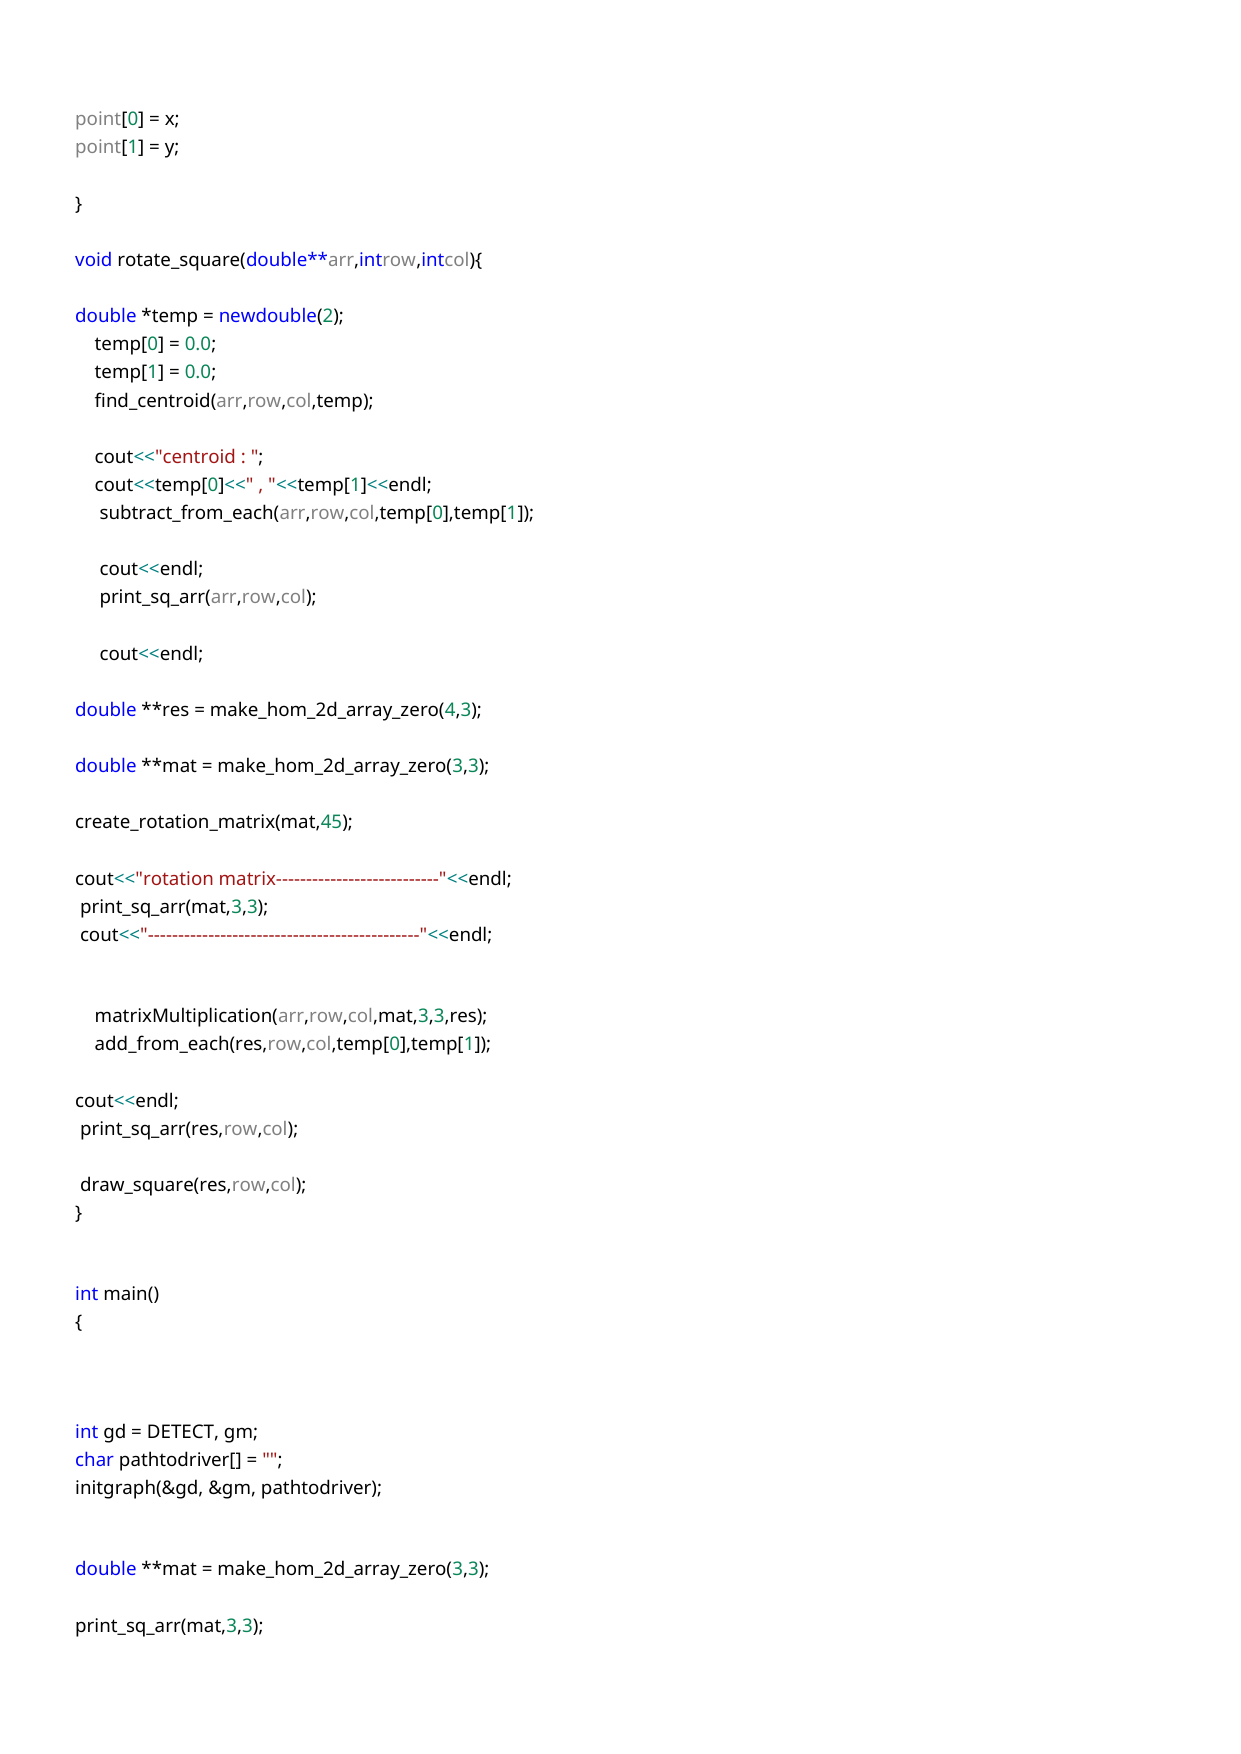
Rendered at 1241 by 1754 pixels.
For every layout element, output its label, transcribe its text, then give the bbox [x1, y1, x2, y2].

text cout<<"centroid : "; [75, 441, 1165, 469]
text double **mat = make_hom_2d_array_zero(3,3); [75, 750, 1165, 778]
text cout<<endl; [75, 637, 1165, 666]
text find_centroid(arr,row,col,temp); [75, 384, 1165, 412]
text int gd = DETECT, gm; [75, 1416, 1165, 1444]
text cout<<"---------------------------------------------"<<endl; [75, 919, 1165, 947]
text temp[0] = 0.0; [75, 328, 1165, 356]
text print_sq_arr(res,row,col); [75, 1112, 1165, 1141]
text print_sq_arr(mat,3,3); [75, 1609, 1165, 1637]
text void rotate_square(double**arr,introw,intcol){ [75, 244, 1165, 272]
text add_from_each(res,row,col,temp[0],temp[1]); [75, 1028, 1165, 1056]
text draw_square(res,row,col); [75, 1169, 1165, 1197]
text cout<<endl; [75, 1084, 1165, 1112]
text cout<<endl; [75, 553, 1165, 581]
text cout<<"rotation matrix---------------------------"<<endl; [75, 862, 1165, 891]
text point[0] = x; [75, 103, 1165, 131]
text double **res = make_hom_2d_array_zero(4,3); [75, 694, 1165, 722]
text char pathtodriver[] = ""; [75, 1444, 1165, 1472]
text matrixMultiplication(arr,row,col,mat,3,3,res); [75, 1000, 1165, 1028]
text { [75, 1306, 1165, 1334]
text double *temp = newdouble(2); [75, 300, 1165, 328]
text int main() [75, 1278, 1165, 1306]
text } [75, 1197, 1165, 1225]
text temp[1] = 0.0; [75, 356, 1165, 384]
text point[1] = y; [75, 131, 1165, 159]
text subtract_from_each(arr,row,col,temp[0],temp[1]); [75, 497, 1165, 525]
text } [75, 187, 1165, 216]
text initgraph(&gd, &gm, pathtodriver); [75, 1472, 1165, 1500]
text double **mat = make_hom_2d_array_zero(3,3); [75, 1553, 1165, 1581]
text print_sq_arr(arr,row,col); [75, 581, 1165, 609]
text create_rotation_matrix(mat,45); [75, 806, 1165, 834]
text print_sq_arr(mat,3,3); [75, 891, 1165, 919]
text cout<<temp[0]<<" , "<<temp[1]<<endl; [75, 469, 1165, 497]
